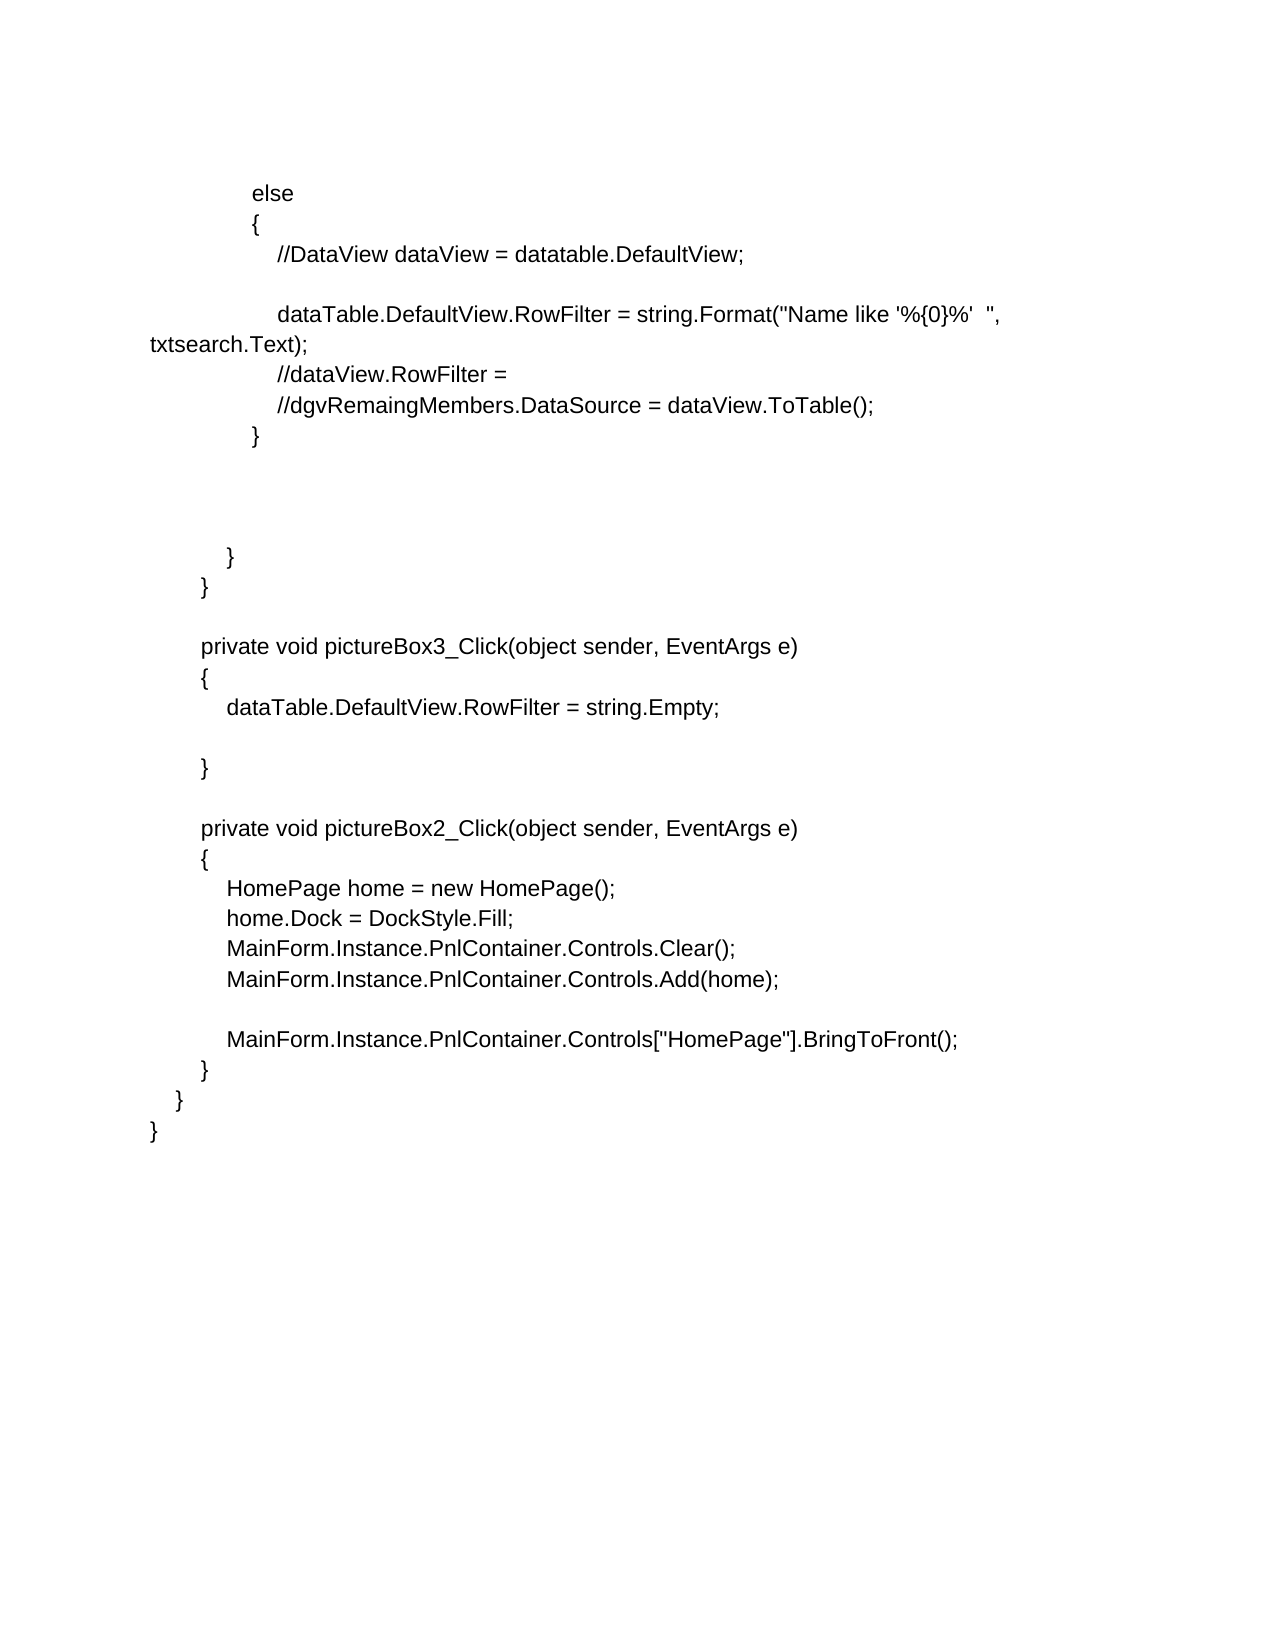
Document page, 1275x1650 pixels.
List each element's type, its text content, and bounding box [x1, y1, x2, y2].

text } [150, 1086, 1125, 1113]
text } [150, 1117, 1125, 1143]
text else [150, 180, 1125, 207]
text { [150, 210, 1125, 237]
text { [150, 845, 1125, 871]
text } [150, 1056, 1125, 1083]
text //dgvRemaingMembers.DataSource = dataView.ToTable(); [150, 392, 1125, 418]
text private void pictureBox2_Click(object sender, EventArgs e) [150, 814, 1125, 841]
text { [150, 663, 1125, 690]
text dataTable.DefaultView.RowFilter = string.Empty; [150, 694, 1125, 720]
text } [150, 573, 1125, 599]
text } [150, 754, 1125, 781]
text home.Dock = DockStyle.Fill; [150, 905, 1125, 932]
text dataTable.DefaultView.RowFilter = string.Format("Name like '%{0}%' ", txtsearch.Text); [150, 301, 1125, 358]
text } [150, 422, 1125, 448]
text //dataView.RowFilter = [150, 361, 1125, 388]
text MainForm.Instance.PnlContainer.Controls.Clear(); [150, 935, 1125, 962]
text MainForm.Instance.PnlContainer.Controls.Add(home); [150, 966, 1125, 992]
text HomePage home = new HomePage(); [150, 875, 1125, 901]
text //DataView dataView = datatable.DefaultView; [150, 241, 1125, 267]
text private void pictureBox3_Click(object sender, EventArgs e) [150, 633, 1125, 660]
text } [150, 543, 1125, 569]
text MainForm.Instance.PnlContainer.Controls["HomePage"].BringToFront(); [150, 1026, 1125, 1052]
